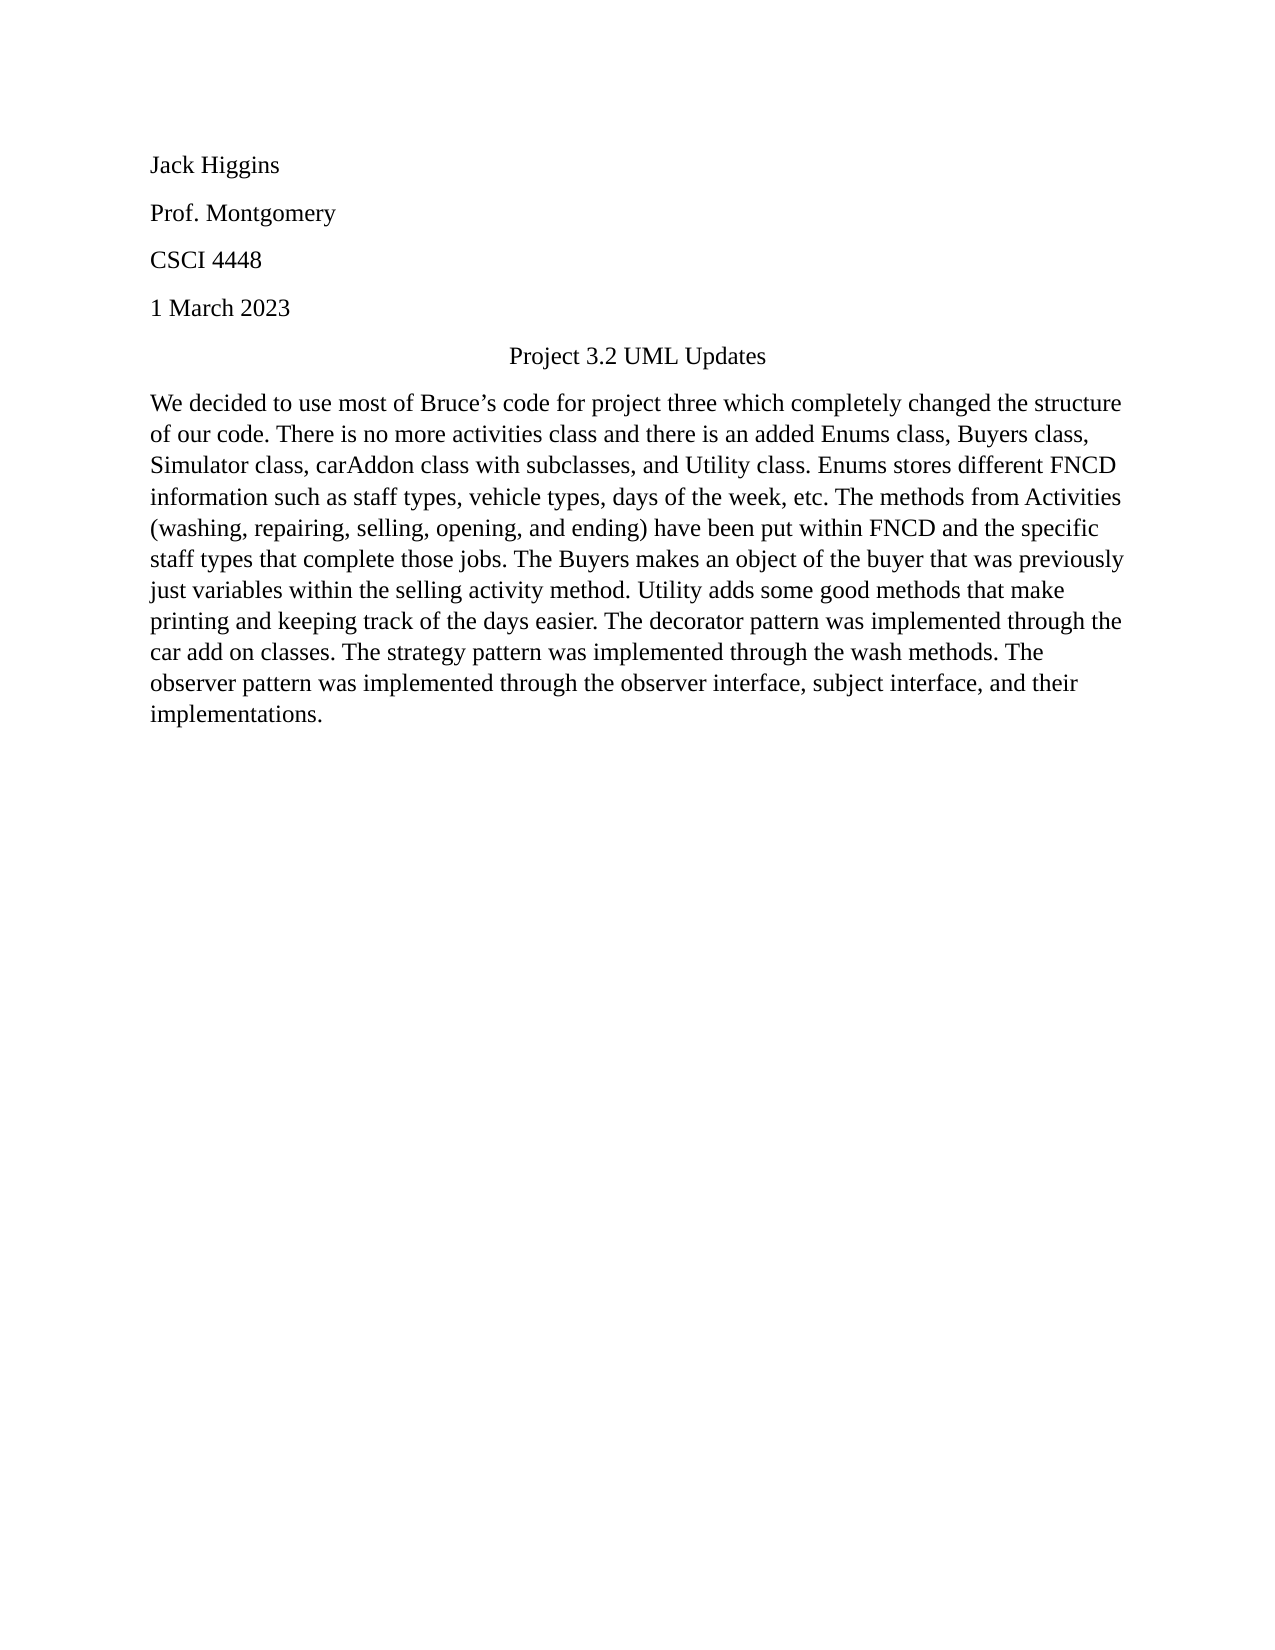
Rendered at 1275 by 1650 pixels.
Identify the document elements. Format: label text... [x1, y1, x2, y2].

text We decided to use most of Bruce’s code for project three which completely changed the structure of our code. There is no more activities class and there is an added Enums class, Buyers class, Simulator class, carAddon class with subclasses, and Utility class. Enums stores different FNCD information such as staff types, vehicle types, days of the week, etc. The methods from Activities (washing, repairing, selling, opening, and ending) have been put within FNCD and the specific staff types that complete those jobs. The Buyers makes an object of the buyer that was previously just variables within the selling activity method. Utility adds some good methods that make printing and keeping track of the days easier. The decorator pattern was implemented through the car add on classes. The strategy pattern was implemented through the wash methods. The observer pattern was implemented through the observer interface, subject interface, and their implementations. [150, 388, 1125, 728]
text CSCI 4448 [150, 245, 1125, 274]
text Prof. Montgomery [150, 198, 1125, 226]
text 1 March 2023 [150, 293, 1125, 322]
text Jack Higgins [150, 150, 1125, 179]
text Project 3.2 UML Updates [150, 341, 1125, 369]
